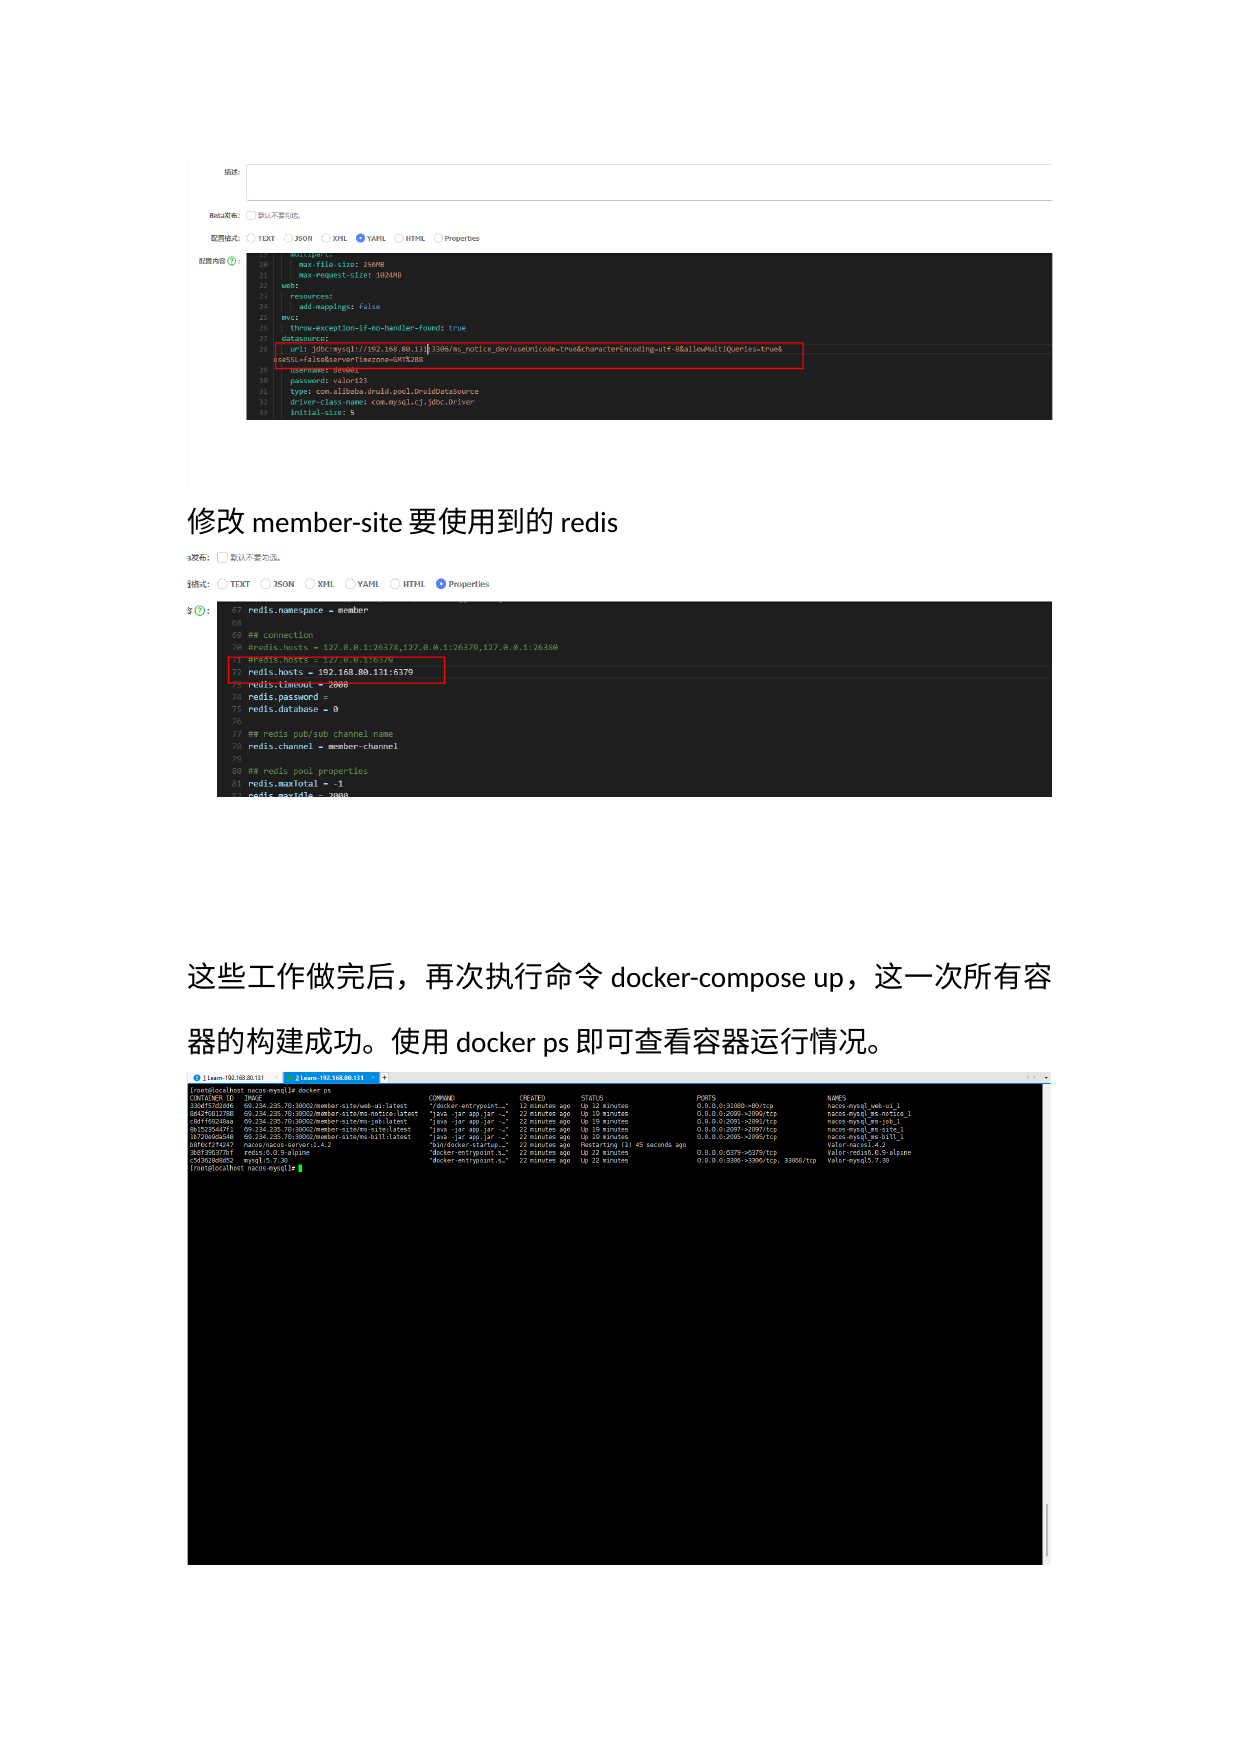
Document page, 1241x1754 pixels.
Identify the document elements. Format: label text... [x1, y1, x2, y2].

picture [187, 552, 1052, 870]
list 修改member-site要使用到的redis [187, 487, 1053, 552]
picture [187, 162, 1053, 487]
picture [187, 1072, 1051, 1565]
list 这些工作做完后，再次执行命令docker-compose up，这一次所有容器的构建成功。使用docker ps 即可查看容器运行情况。 [187, 942, 1053, 1072]
